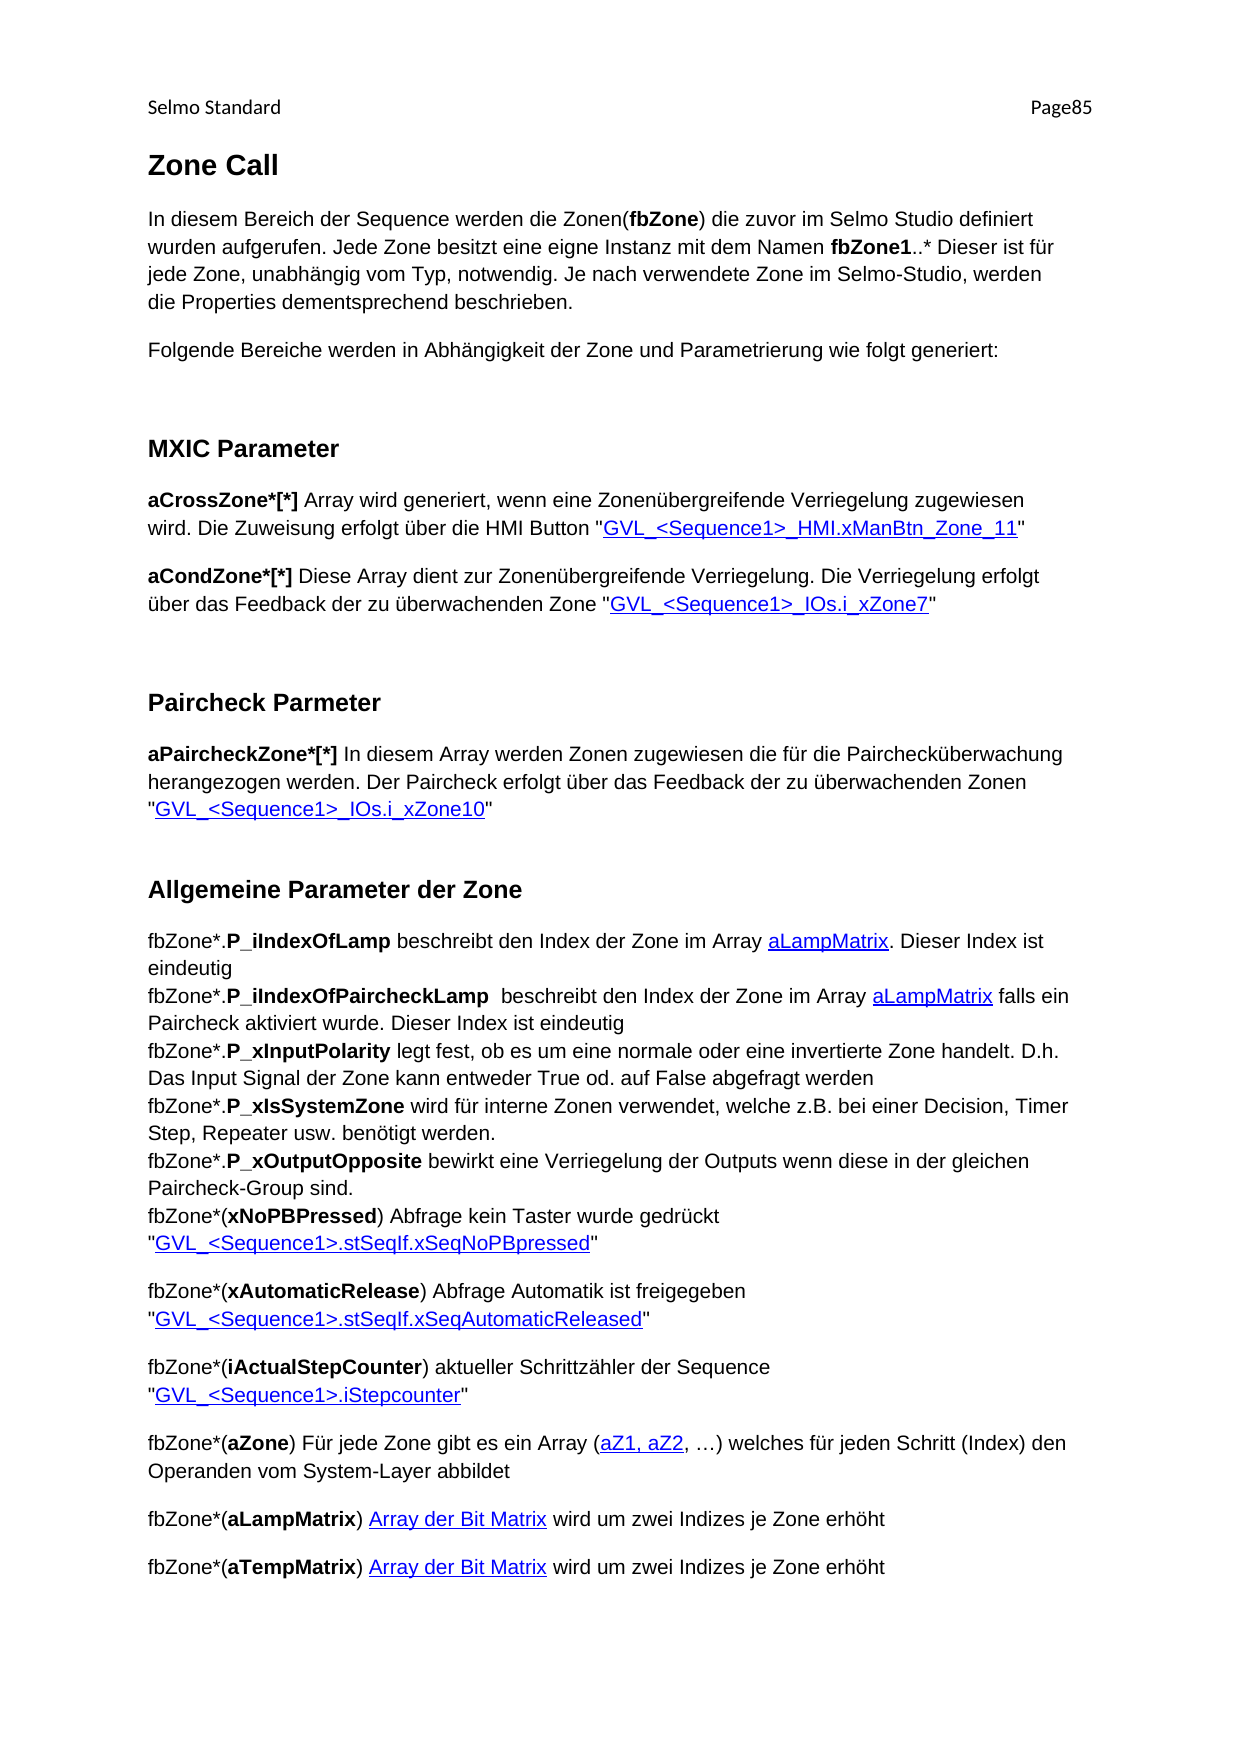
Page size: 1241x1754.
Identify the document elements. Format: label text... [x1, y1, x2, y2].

text Folgende Bereiche werden in Abhängigkeit der Zone und Parametrierung wie folgt generiert: [148, 338, 1071, 362]
text fbZone*.P_iIndexOfPaircheckLamp beschreibt den Index der Zone im Array aLampMatrix falls ein Paircheck aktiviert wurde. Dieser Index ist eindeutig [148, 983, 1071, 1035]
text fbZone*.P_xInputPolarity legt fest, ob es um eine normale oder eine invertierte Zone handelt. D.h. Das Input Signal der Zone kann entweder True od. auf False abgefragt werden [148, 1038, 1071, 1090]
text fbZone*(aLampMatrix) Array der Bit Matrix wird um zwei Indizes je Zone erhöht [148, 1507, 1071, 1531]
text fbZone*.P_iIndexOfLamp beschreibt den Index der Zone im Array aLampMatrix. Dieser Index ist eindeutig [148, 928, 1071, 980]
text aPaircheckZone*[*] In diesem Array werden Zonen zugewiesen die für die Pairchecküberwachung herangezogen werden. Der Paircheck erfolgt über das Feedback der zu überwachenden Zonen "GVL_<Sequence1>_IOs.i_xZone10" [148, 742, 1071, 821]
text fbZone*(aTempMatrix) Array der Bit Matrix wird um zwei Indizes je Zone erhöht [148, 1555, 1071, 1579]
text fbZone*(xNoPBPressed) Abfrage kein Taster wurde gedrückt "GVL_<Sequence1>.stSeqIf.xSeqNoPBpressed" [148, 1203, 1071, 1255]
text aCondZone*[*] Diese Array dient zur Zonenübergreifende Verriegelung. Die Verriegelung erfolgt über das Feedback der zu überwachenden Zone "GVL_<Sequence1>_IOs.i_xZone7" [148, 564, 1071, 616]
subtitle Zone Call [148, 148, 1071, 181]
text fbZone*.P_xIsSystemZone wird für interne Zonen verwendet, welche z.B. bei einer Decision, Timer Step, Repeater usw. benötigt werden. [148, 1093, 1071, 1145]
text fbZone*(aZone) Für jede Zone gibt es ein Array (aZ1, aZ2, …) welches für jeden Schritt (Index) den Operanden vom System-Layer abbildet [148, 1431, 1071, 1482]
subtitle MXIC Parameter [148, 434, 1071, 463]
text aCrossZone*[*] Array wird generiert, wenn eine Zonenübergreifende Verriegelung zugewiesen wird. Die Zuweisung erfolgt über die HMI Button "GVL_<Sequence1>_HMI.xManBtn_Zone_11" [148, 488, 1071, 540]
subtitle Paircheck Parmeter [148, 688, 1071, 717]
text fbZone*(iActualStepCounter) aktueller Schrittzähler der Sequence "GVL_<Sequence1>.iStepcounter" [148, 1355, 1071, 1407]
text fbZone*(xAutomaticRelease) Abfrage Automatik ist freigegeben "GVL_<Sequence1>.stSeqIf.xSeqAutomaticReleased" [148, 1279, 1071, 1331]
text fbZone*.P_xOutputOpposite bewirkt eine Verriegelung der Outputs wenn diese in der gleichen Paircheck-Group sind. [148, 1148, 1071, 1200]
subtitle Allgemeine Parameter der Zone [148, 875, 1071, 903]
text In diesem Bereich der Sequence werden die Zonen(fbZone) die zuvor im Selmo Studio definiert wurden aufgerufen. Jede Zone besitzt eine eigne Instanz mit dem Namen fbZone1..* Dieser ist für jede Zone, unabhängig vom Typ, notwendig. Je nach verwendete Zone im Selmo-Studio, werden die Properties dementsprechend beschrieben. [148, 207, 1071, 313]
